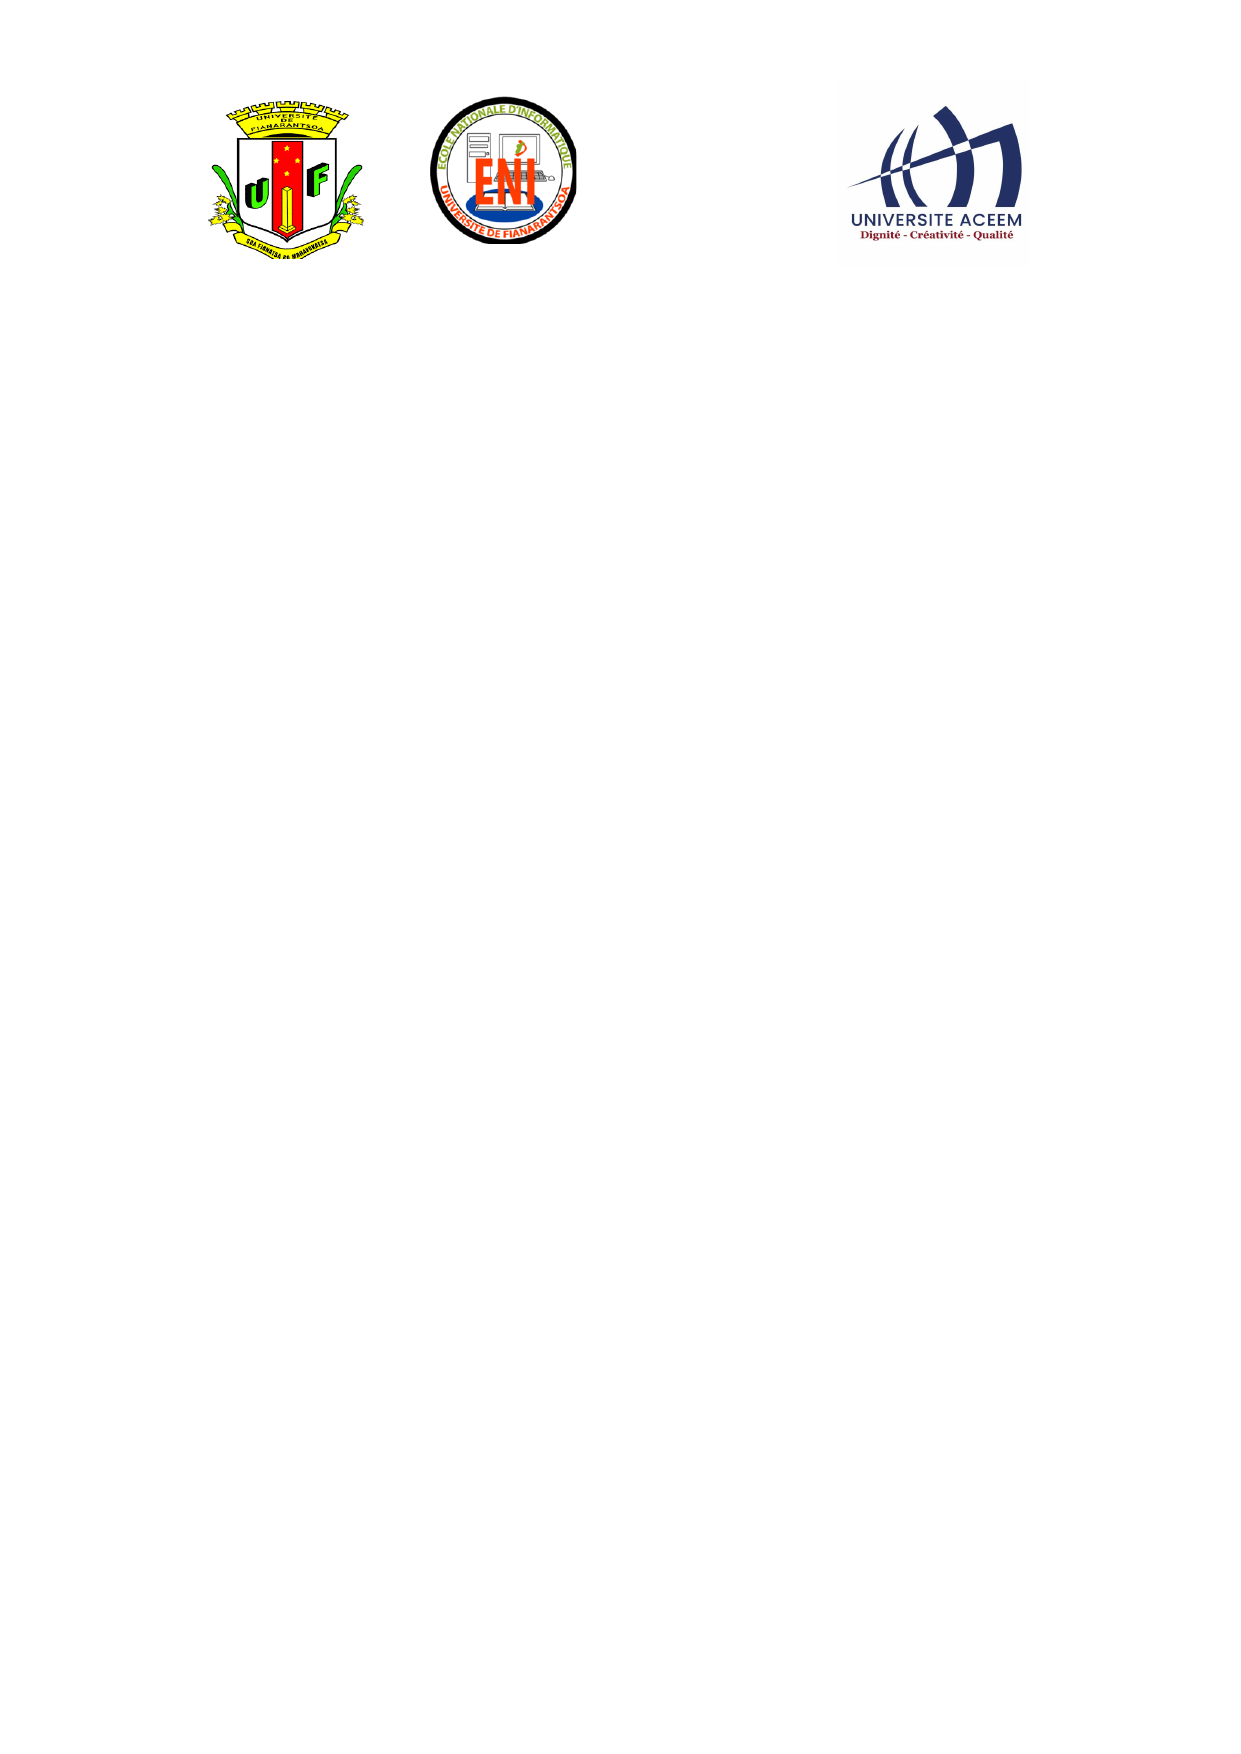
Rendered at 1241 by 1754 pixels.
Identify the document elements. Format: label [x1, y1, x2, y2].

picture [429, 96, 576, 243]
picture [207, 101, 363, 258]
picture [835, 80, 1030, 265]
